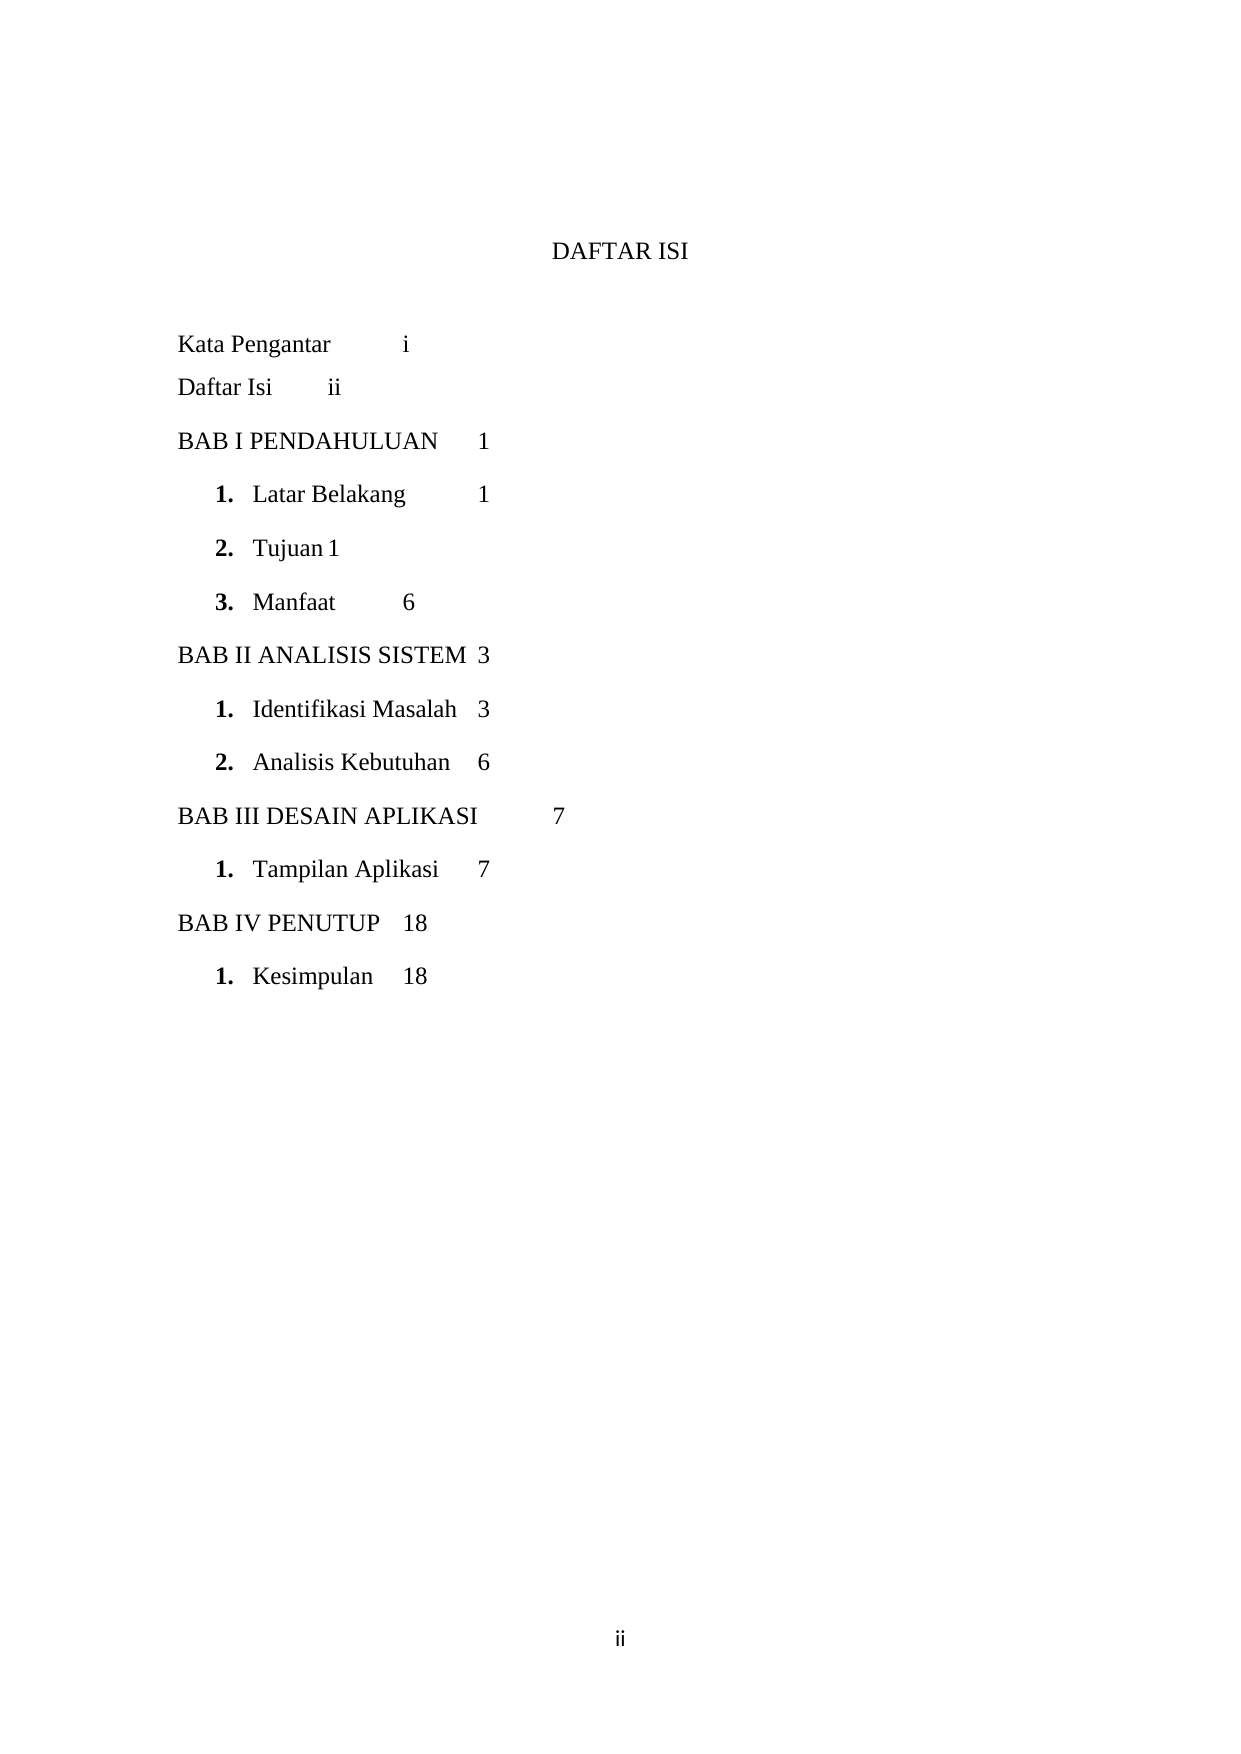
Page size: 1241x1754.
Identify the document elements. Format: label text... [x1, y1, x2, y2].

text DAFTAR ISI [177, 236, 1063, 265]
